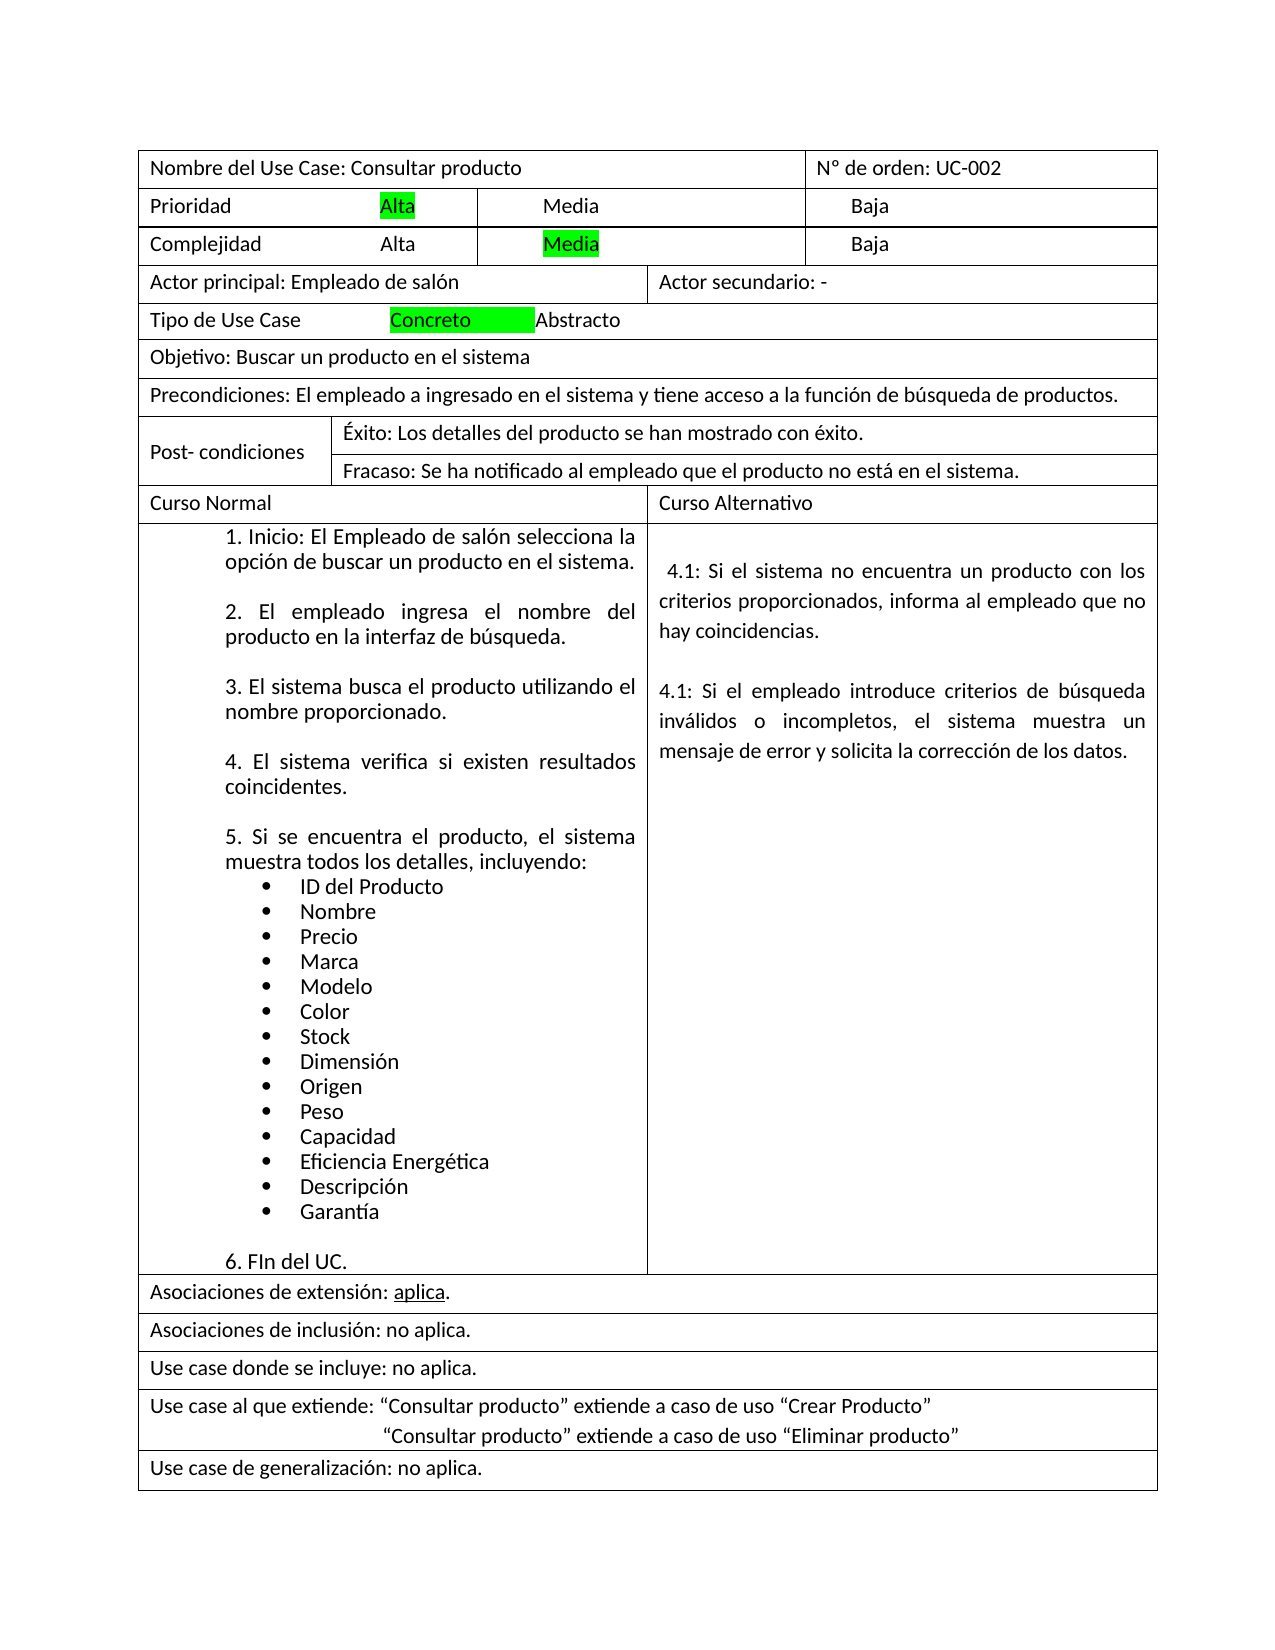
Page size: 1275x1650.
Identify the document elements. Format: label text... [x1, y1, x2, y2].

table_cell Use case al que extiende: “Consultar producto” extiende a caso de uso “Crear Producto” “Consultar producto” extiende a caso de uso “Eliminar producto” [139, 1390, 1157, 1450]
table_cell Tipo de Use Case Concreto Abstracto [139, 304, 1157, 339]
table_cell Objetivo: Buscar un producto en el sistema [139, 340, 1157, 377]
table_cell Actor secundario: - [648, 266, 1157, 303]
table_cell Media [478, 189, 805, 226]
table_cell 1. Inicio: El Empleado de salón selecciona la opción de buscar un producto en el sistema. 2. El empleado ingresa el nombre del producto en la interfaz de búsqueda. 3. El sistema busca el producto utilizando el nombre proporcionado. 4. El sistema verifica si existen resultados coincidentes. 5. Si se encuentra el producto, el sistema muestra todos los detalles, incluyendo: ID del Producto Nombre Precio Marca Modelo Color Stock Dimensión Origen Peso Capacidad Eficiencia Energética Descripción Garantía 6. FIn del UC. [139, 524, 647, 1274]
table_cell Asociaciones de inclusión: no aplica. [139, 1314, 1157, 1351]
table_cell Asociaciones de extensión: aplica. [139, 1275, 1157, 1312]
table_cell Curso Normal [139, 486, 647, 523]
table_cell 4.1: Si el sistema no encuentra un producto con los criterios proporcionados, informa al empleado que no hay coincidencias. 4.1: Si el empleado introduce criterios de búsqueda inválidos o incompletos, el sistema muestra un mensaje de error y solicita la corrección de los datos. [648, 524, 1157, 1274]
table_cell Use case donde se incluye: no aplica. [139, 1352, 1157, 1389]
table_cell Baja [806, 228, 1157, 265]
table_cell Prioridad Alta [139, 189, 477, 226]
table_cell Media [478, 228, 805, 265]
table_cell Fracaso: Se ha notificado al empleado que el producto no está en el sistema. [332, 455, 1157, 485]
table_header Nº de orden: UC-002 [806, 151, 1157, 188]
table_cell Éxito: Los detalles del producto se han mostrado con éxito. [332, 417, 1157, 454]
table_cell Complejidad Alta [139, 228, 477, 265]
table_cell Use case de generalización: no aplica. [139, 1451, 1157, 1490]
table_cell Post- condiciones [139, 417, 331, 485]
table_cell Precondiciones: El empleado a ingresado en el sistema y tiene acceso a la función de búsqueda de productos. [139, 379, 1157, 416]
table_cell Actor principal: Empleado de salón [139, 266, 647, 303]
table_cell Curso Alternativo [648, 486, 1157, 523]
table_cell Baja [806, 189, 1157, 226]
table_header Nombre del Use Case: Consultar producto [139, 151, 805, 188]
